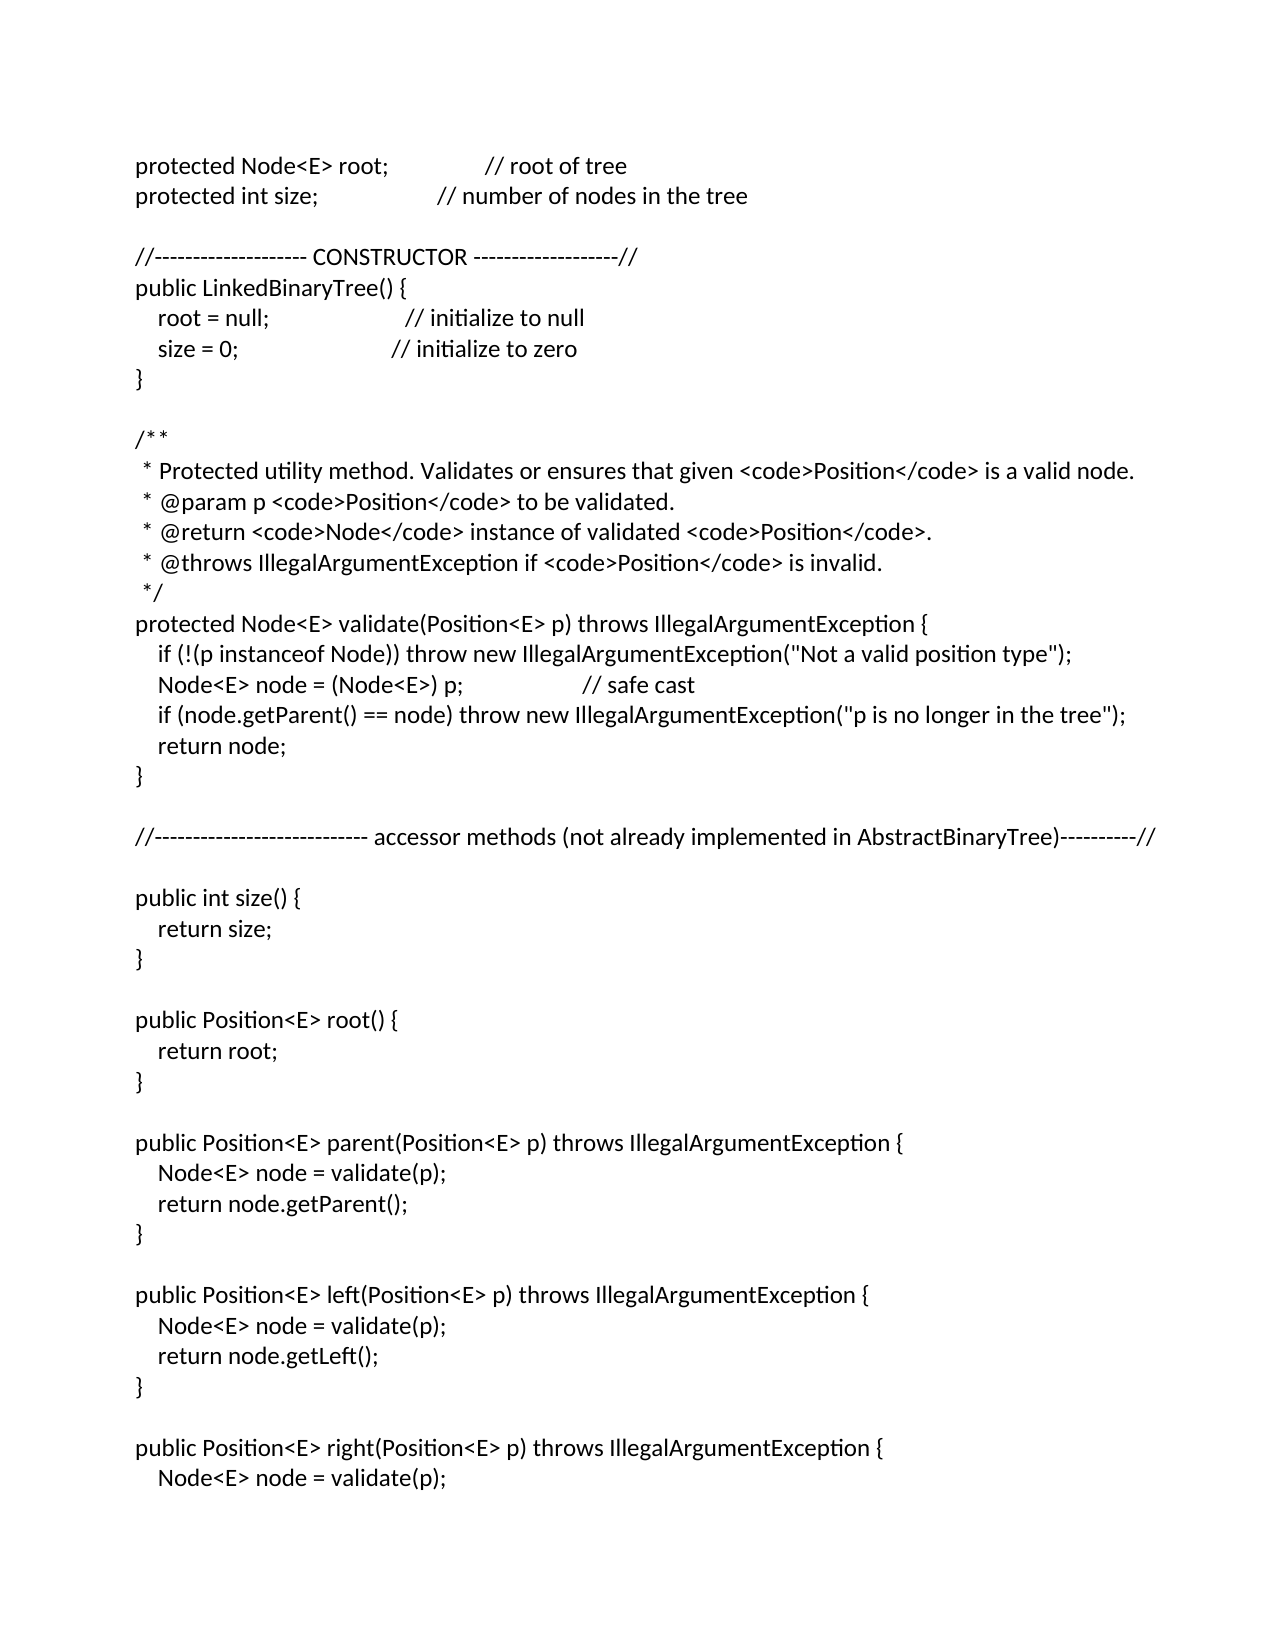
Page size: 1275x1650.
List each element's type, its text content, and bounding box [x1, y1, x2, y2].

text return node; [112, 730, 1162, 760]
text return root; [112, 1035, 1162, 1066]
text * Protected utility method. Validates or ensures that given <code>Position</code> is a valid node. [112, 455, 1162, 486]
text //-------------------- CONSTRUCTOR -------------------// [112, 242, 1162, 272]
text return node.getParent(); [112, 1188, 1162, 1218]
text size = 0; // initialize to zero [112, 333, 1162, 364]
text } [112, 364, 1162, 394]
text protected Node<E> validate(Position<E> p) throws IllegalArgumentException { [112, 608, 1162, 638]
text public Position<E> right(Position<E> p) throws IllegalArgumentException { [112, 1432, 1162, 1462]
text * @param p <code>Position</code> to be validated. [112, 486, 1162, 516]
text } [112, 1218, 1162, 1249]
text Node<E> node = (Node<E>) p; // safe cast [112, 669, 1162, 699]
text if (!(p instanceof Node)) throw new IllegalArgumentException("Not a valid position type"); [112, 638, 1162, 669]
text public Position<E> left(Position<E> p) throws IllegalArgumentException { [112, 1279, 1162, 1310]
text root = null; // initialize to null [112, 303, 1162, 333]
text */ [112, 577, 1162, 608]
text * @return <code>Node</code> instance of validated <code>Position</code>. [112, 516, 1162, 547]
text } [112, 943, 1162, 974]
text * @throws IllegalArgumentException if <code>Position</code> is invalid. [112, 547, 1162, 577]
text return node.getLeft(); [112, 1340, 1162, 1371]
text } [112, 760, 1162, 791]
text Node<E> node = validate(p); [112, 1462, 1162, 1493]
text } [112, 1371, 1162, 1401]
text protected int size; // number of nodes in the tree [112, 181, 1162, 211]
text Node<E> node = validate(p); [112, 1157, 1162, 1188]
text if (node.getParent() == node) throw new IllegalArgumentException("p is no longer in the tree"); [112, 699, 1162, 730]
text public Position<E> root() { [112, 1004, 1162, 1035]
text /** [112, 425, 1162, 455]
text public int size() { [112, 882, 1162, 913]
text protected Node<E> root; // root of tree [112, 150, 1162, 181]
text public Position<E> parent(Position<E> p) throws IllegalArgumentException { [112, 1127, 1162, 1157]
text public LinkedBinaryTree() { [112, 272, 1162, 303]
text } [112, 1066, 1162, 1096]
text return size; [112, 913, 1162, 943]
text Node<E> node = validate(p); [112, 1310, 1162, 1340]
text //---------------------------- accessor methods (not already implemented in AbstractBinaryTree)----------// [112, 821, 1162, 852]
